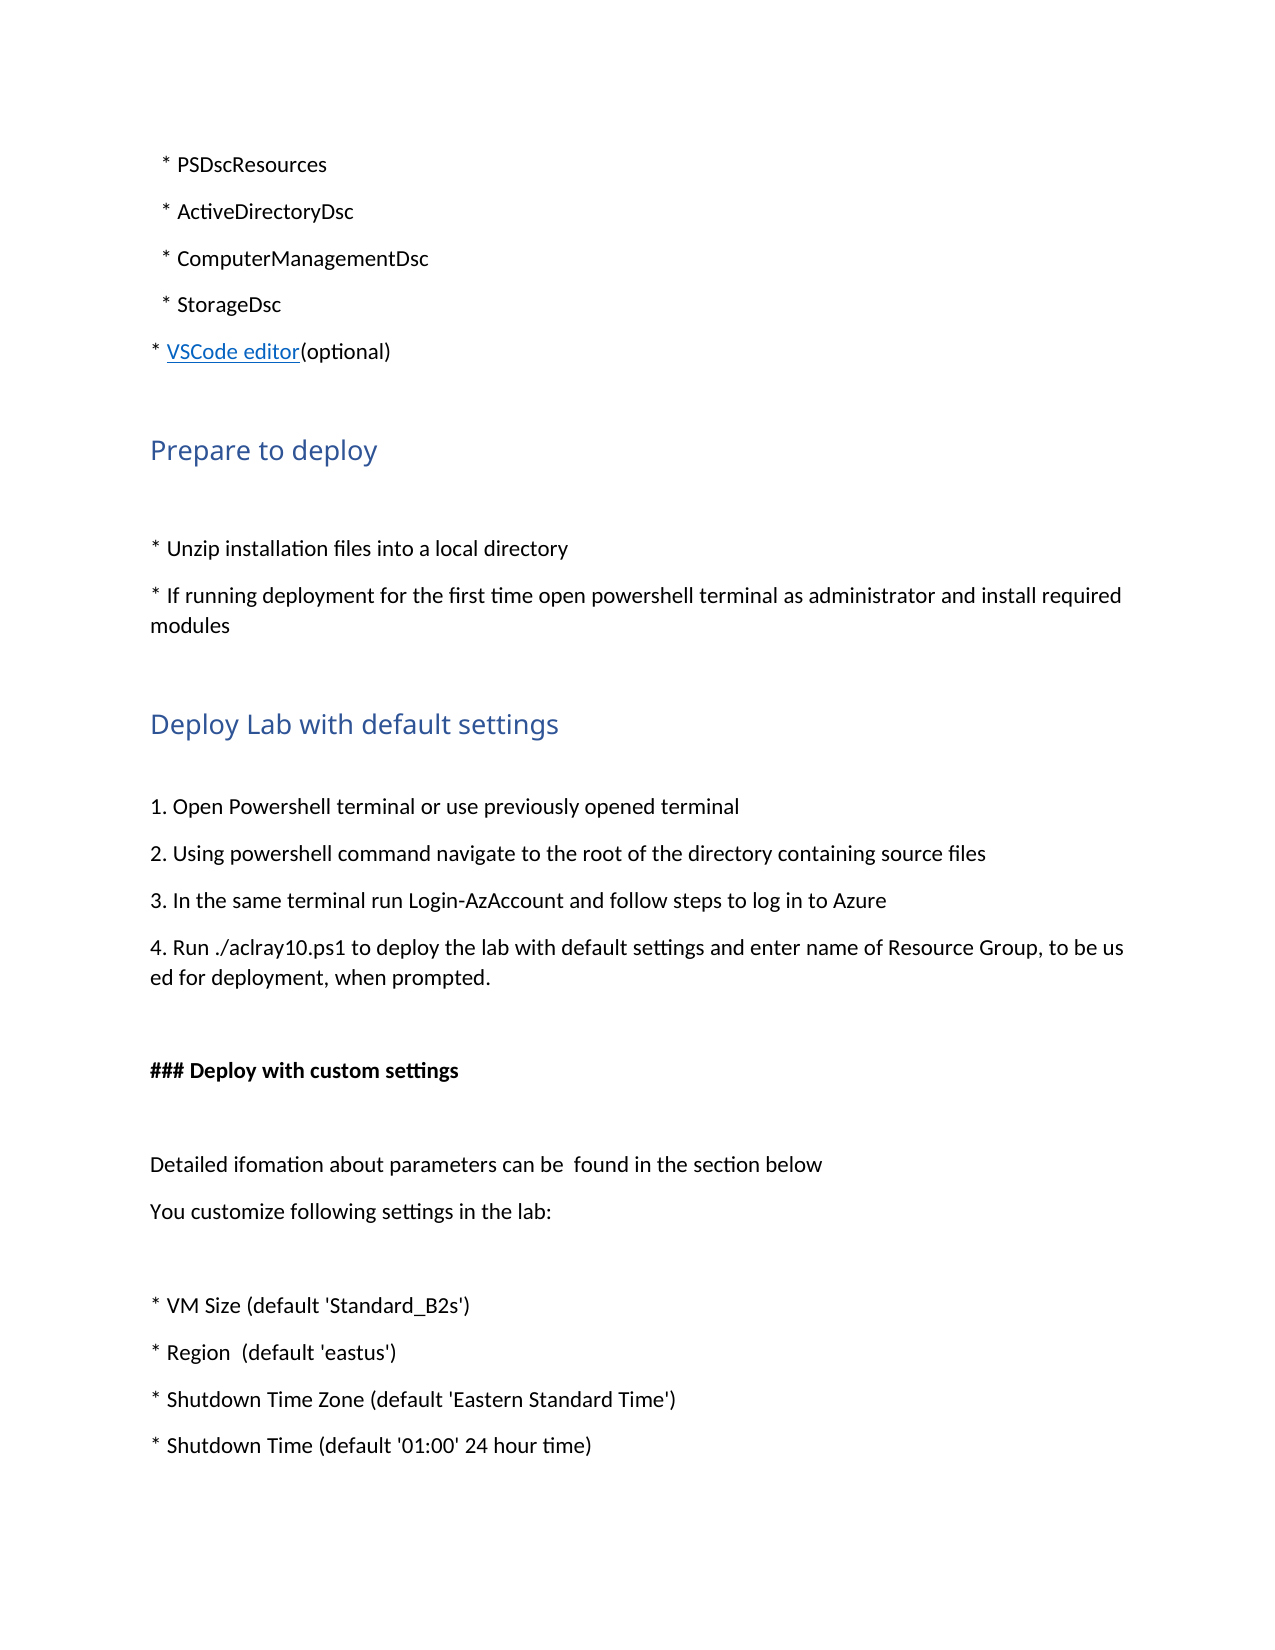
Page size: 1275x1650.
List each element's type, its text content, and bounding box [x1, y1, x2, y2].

text 1. Open Powershell terminal or use previously opened terminal [150, 792, 1125, 820]
text Detailed ifomation about parameters can be found in the section below [150, 1150, 1125, 1178]
text * ActiveDirectoryDsc [150, 197, 1125, 225]
text * VSCode editor(optional) [150, 337, 1125, 366]
text 3. In the same terminal run Login-AzAccount and follow steps to log in to Azure [150, 886, 1125, 914]
text Prepare to deploy [150, 431, 1125, 468]
text * VM Size (default 'Standard_B2s') [150, 1291, 1125, 1319]
text 4. Run ./aclray10.ps1 to deploy the lab with default settings and enter name of Resource Group, to be used for deployment, when prompted. [150, 933, 1125, 991]
text * Shutdown Time (default '01:00' 24 hour time) [150, 1432, 1125, 1460]
text * PSDscResources [150, 150, 1125, 178]
subtitle Deploy Lab with default settings [150, 705, 1125, 742]
text * Region (default 'eastus') [150, 1338, 1125, 1366]
text You customize following settings in the lab: [150, 1197, 1125, 1225]
text ### Deploy with custom settings [150, 1057, 1125, 1085]
text * ComputerManagementDsc [150, 244, 1125, 272]
text * StorageDsc [150, 291, 1125, 319]
text * If running deployment for the first time open powershell terminal as administrator and install required modules [150, 581, 1125, 640]
text 2. Using powershell command navigate to the root of the directory containing source files [150, 839, 1125, 867]
text * Shutdown Time Zone (default 'Eastern Standard Time') [150, 1385, 1125, 1413]
text * Unzip installation files into a local directory [150, 534, 1125, 563]
